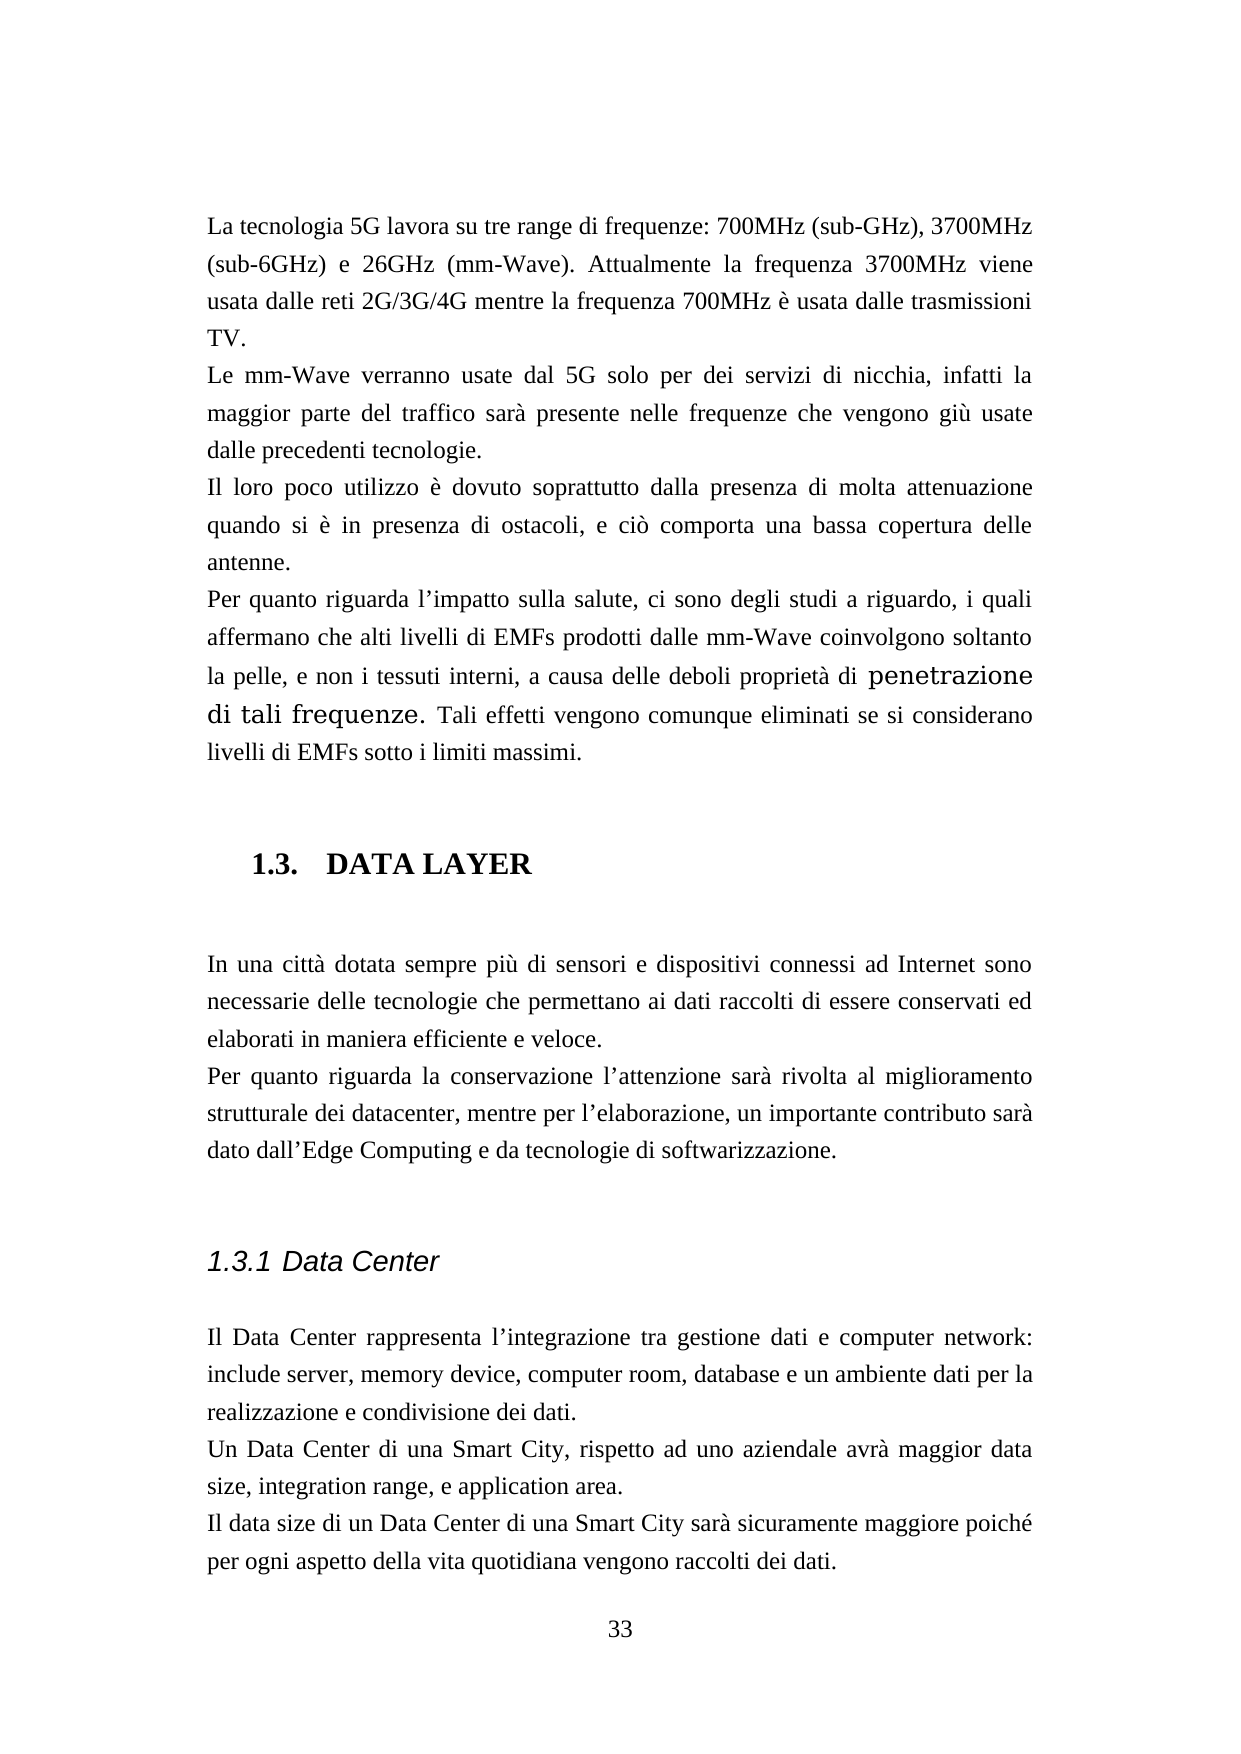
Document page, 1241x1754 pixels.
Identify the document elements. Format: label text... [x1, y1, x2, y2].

text Per quanto riguarda la conservazione l’attenzione sarà rivolta al miglioramento strutturale dei datacenter, mentre per l’elaborazione, un importante contributo sarà dato dall’Edge Computing e da tecnologie di softwarizzazione. [207, 1061, 1033, 1164]
list Data Center [207, 1244, 1033, 1278]
text La tecnologia 5G lavora su tre range di frequenze: 700MHz (sub-GHz), 3700MHz (sub-6GHz) e 26GHz (mm-Wave). Attualmente la frequenza 3700MHz viene usata dalle reti 2G/3G/4G mentre la frequenza 700MHz è usata dalle trasmissioni TV. [207, 211, 1033, 352]
text Le mm-Wave verranno usate dal 5G solo per dei servizi di nicchia, infatti la maggior parte del traffico sarà presente nelle frequenze che vengono giù usate dalle precedenti tecnologie. [207, 361, 1033, 464]
text Il Data Center rappresenta l’integrazione tra gestione dati e computer network: include server, memory device, computer room, database e un ambiente dati per la realizzazione e condivisione dei dati. [207, 1322, 1033, 1425]
text Il data size di un Data Center di una Smart City sarà sicuramente maggiore poiché per ogni aspetto della vita quotidiana vengono raccolti dei dati. [207, 1508, 1033, 1574]
subtitle DATA LAYER [251, 845, 1033, 881]
text Un Data Center di una Smart City, rispetto ad uno aziendale avrà maggior data size, integration range, e application area. [207, 1434, 1033, 1500]
text Il loro poco utilizzo è dovuto soprattutto dalla presenza di molta attenuazione quando si è in presenza di ostacoli, e ciò comporta una bassa copertura delle antenne. [207, 472, 1033, 576]
text In una città dotata sempre più di sensori e dispositivi connessi ad Internet sono necessarie delle tecnologie che permettano ai dati raccolti di essere conservati ed elaborati in maniera efficiente e veloce. [207, 949, 1033, 1052]
text Per quanto riguarda l’impatto sulla salute, ci sono degli studi a riguardo, i quali affermano che alti livelli di EMFs prodotti dalle mm-Wave coinvolgono soltanto la pelle, e non i tessuti interni, a causa delle deboli proprietà di penetrazione di tali frequenze. Tali effetti vengono comunque eliminati se si considerano livelli di EMFs sotto i limiti massimi. [207, 584, 1033, 766]
